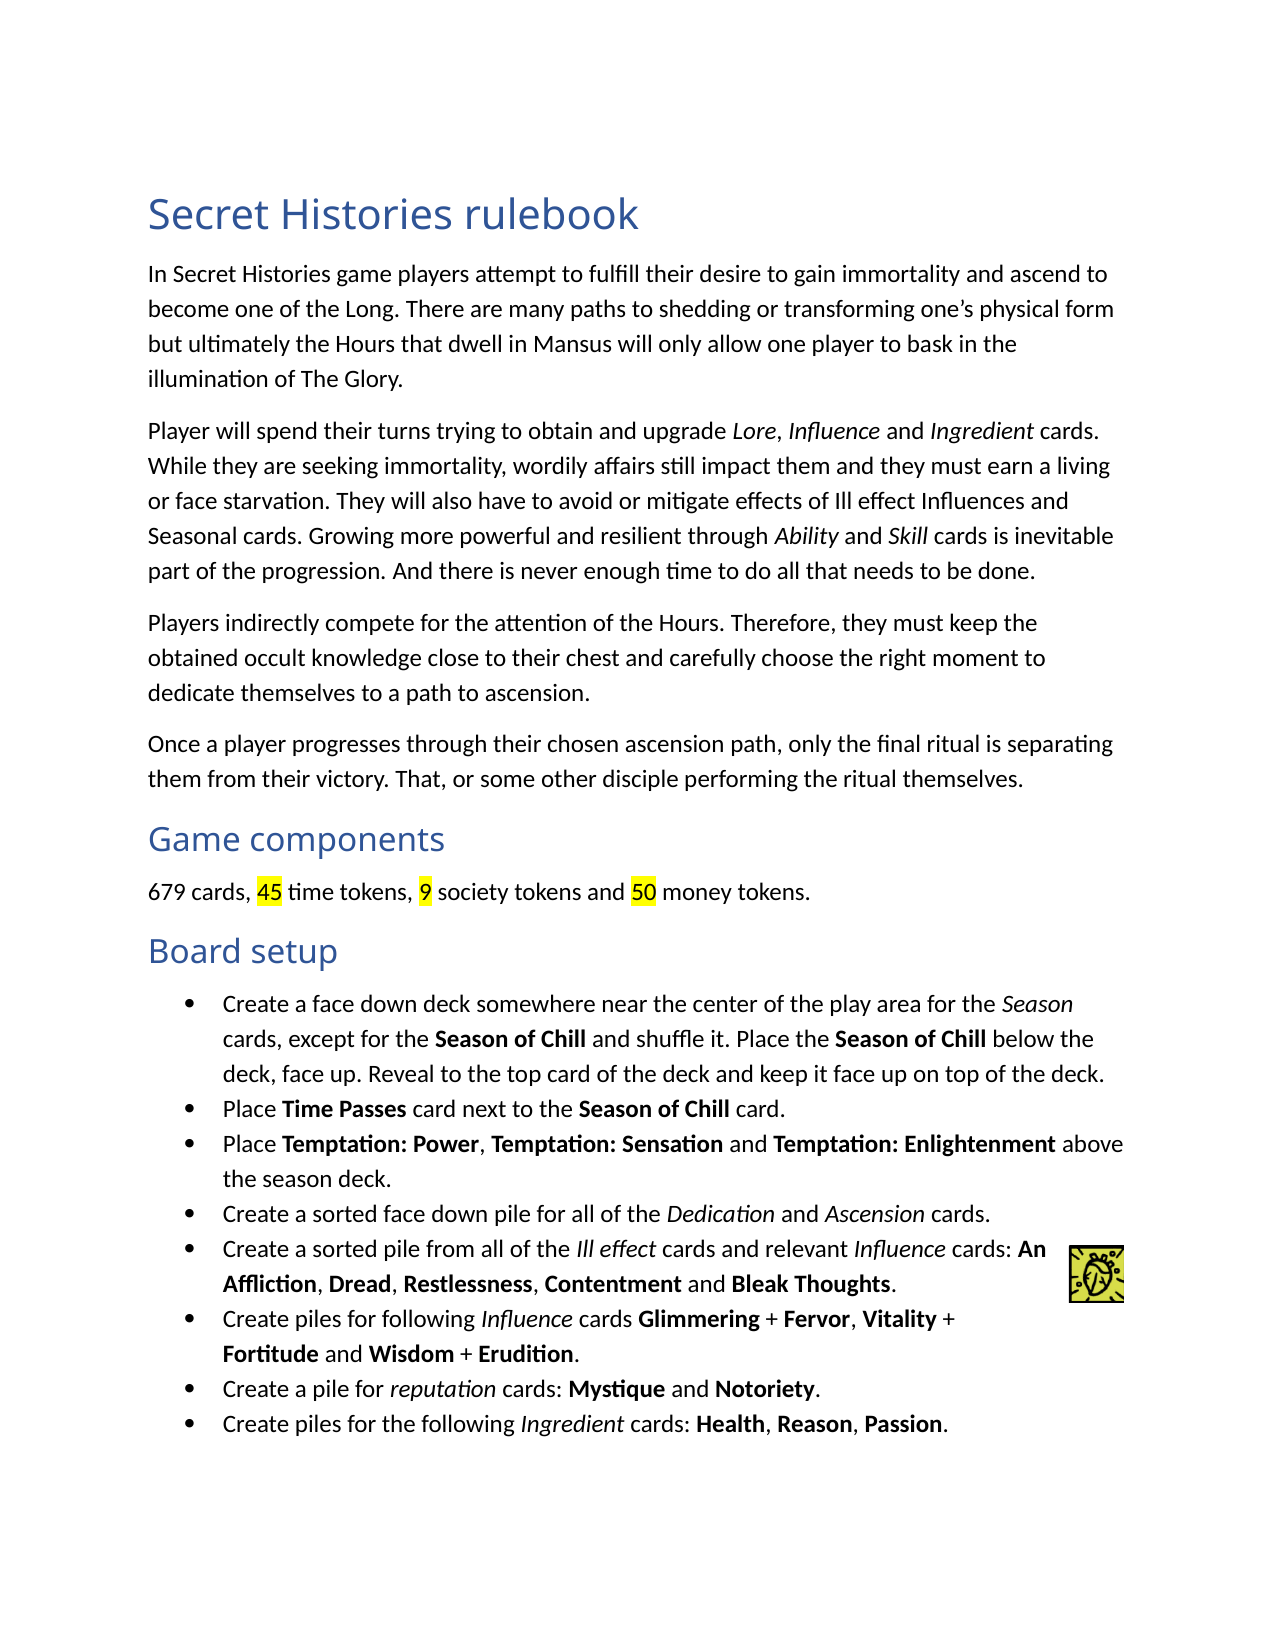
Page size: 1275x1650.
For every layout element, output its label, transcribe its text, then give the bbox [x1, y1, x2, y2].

text 679 cards, 45 time tokens, 9 society tokens and 50 money tokens. [656, 876, 1127, 906]
list Create piles for the following Ingredient cards: Health, Reason, Passion. [185, 1408, 1127, 1438]
list Create a sorted face down pile for all of the Dedication and Ascension cards. [185, 1198, 1127, 1228]
subtitle Secret Histories rulebook [148, 185, 1127, 242]
text In Secret Histories game players attempt to fulfill their desire to gain immortality and ascend to become one of the Long. There are many paths to shedding or transforming one’s physical form but ultimately the Hours that dwell in Mansus will only allow one player to bask in the illumination of The Glory. [148, 259, 1127, 394]
text 679 cards, 45 time tokens, 9 society tokens and 50 money tokens. [432, 876, 631, 906]
text Players indirectly compete for the attention of the Hours. Therefore, they must keep the obtained occult knowledge close to their chest and carefully choose the right moment to dedicate themselves to a path to ascension. [148, 607, 1127, 707]
subtitle Game components [148, 815, 1127, 861]
list Create piles for following Influence cards Glimmering + Fervor, Vitality + Fortitude and Wisdom + Erudition. [185, 1303, 1127, 1368]
list Create a face down deck somewhere near the center of the play area for the Season cards, except for the Season of Chill and shuffle it. Place the Season of Chill below the deck, face up. Reveal to the top card of the deck and keep it face up on top of the deck. [185, 988, 1127, 1088]
list Place Time Passes card next to the Season of Chill card. [185, 1093, 1127, 1123]
picture [1067, 1245, 1124, 1301]
text Once a player progresses through their chosen ascension path, only the final ritual is separating them from their victory. That, or some other disciple performing the ritual themselves. [148, 729, 1127, 794]
text Player will spend their turns trying to obtain and upgrade Lore, Influence and Ingredient cards. While they are seeking immortality, wordily affairs still impact them and they must earn a living or face starvation. They will also have to avoid or mitigate effects of Ill effect Influences and Seasonal cards. Growing more powerful and resilient through Ability and Skill cards is inevitable part of the progression. And there is never enough time to do all that needs to be done. [148, 415, 1127, 586]
list Create a pile for reputation cards: Mystique and Notoriety. [185, 1373, 1127, 1403]
text 679 cards, 45 time tokens, 9 society tokens and 50 money tokens. [282, 876, 419, 906]
list Create a sorted pile from all of the Ill effect cards and relevant Influence cards: An Affliction, Dread, Restlessness, Contentment and Bleak Thoughts. [185, 1233, 1127, 1298]
list Place Temptation: Power, Temptation: Sensation and Temptation: Enlightenment above the season deck. [185, 1128, 1127, 1193]
subtitle Board setup [148, 927, 1127, 973]
